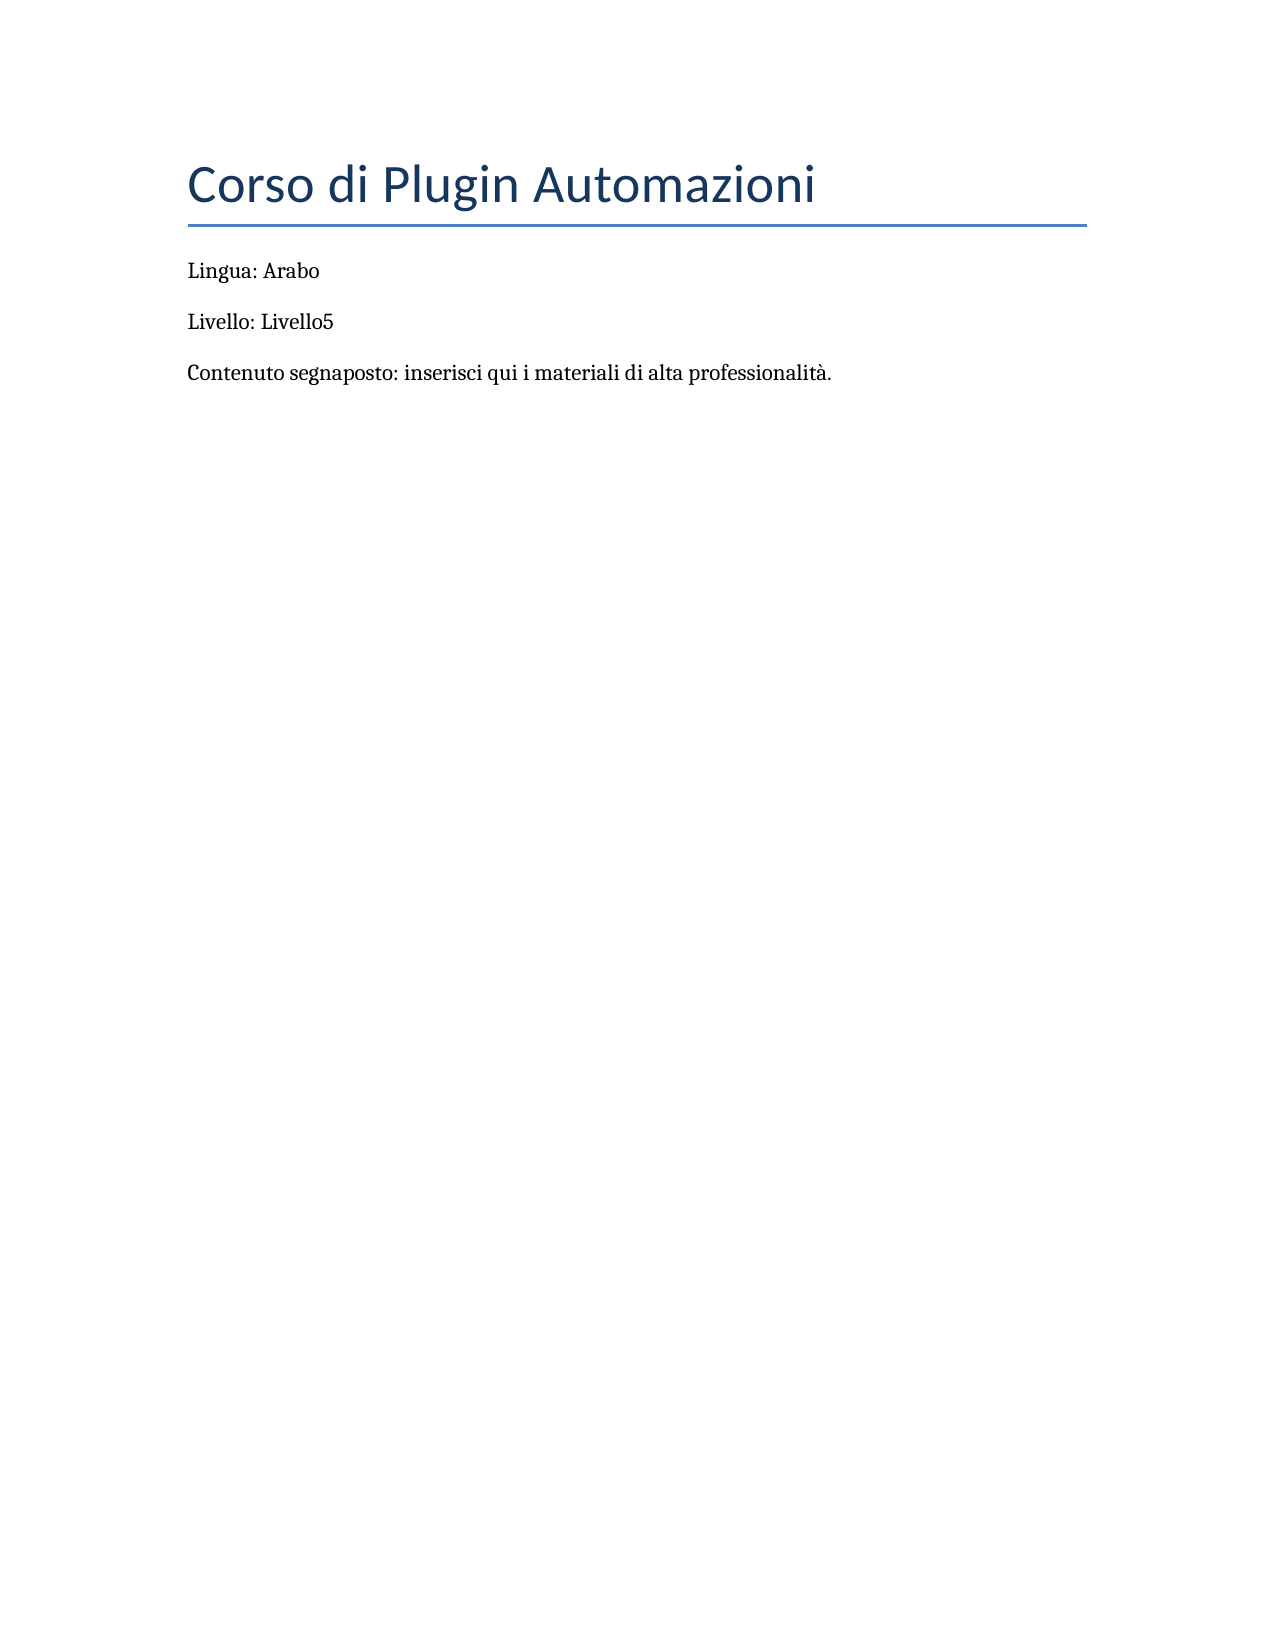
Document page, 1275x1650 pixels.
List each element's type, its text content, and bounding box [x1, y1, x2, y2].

text Lingua: Arabo [187, 258, 1087, 284]
title Corso di Plugin Automazioni [187, 150, 1087, 227]
text Contenuto segnaposto: inserisci qui i materiali di alta professionalità. [187, 360, 1087, 386]
text Livello: Livello5 [187, 309, 1087, 335]
